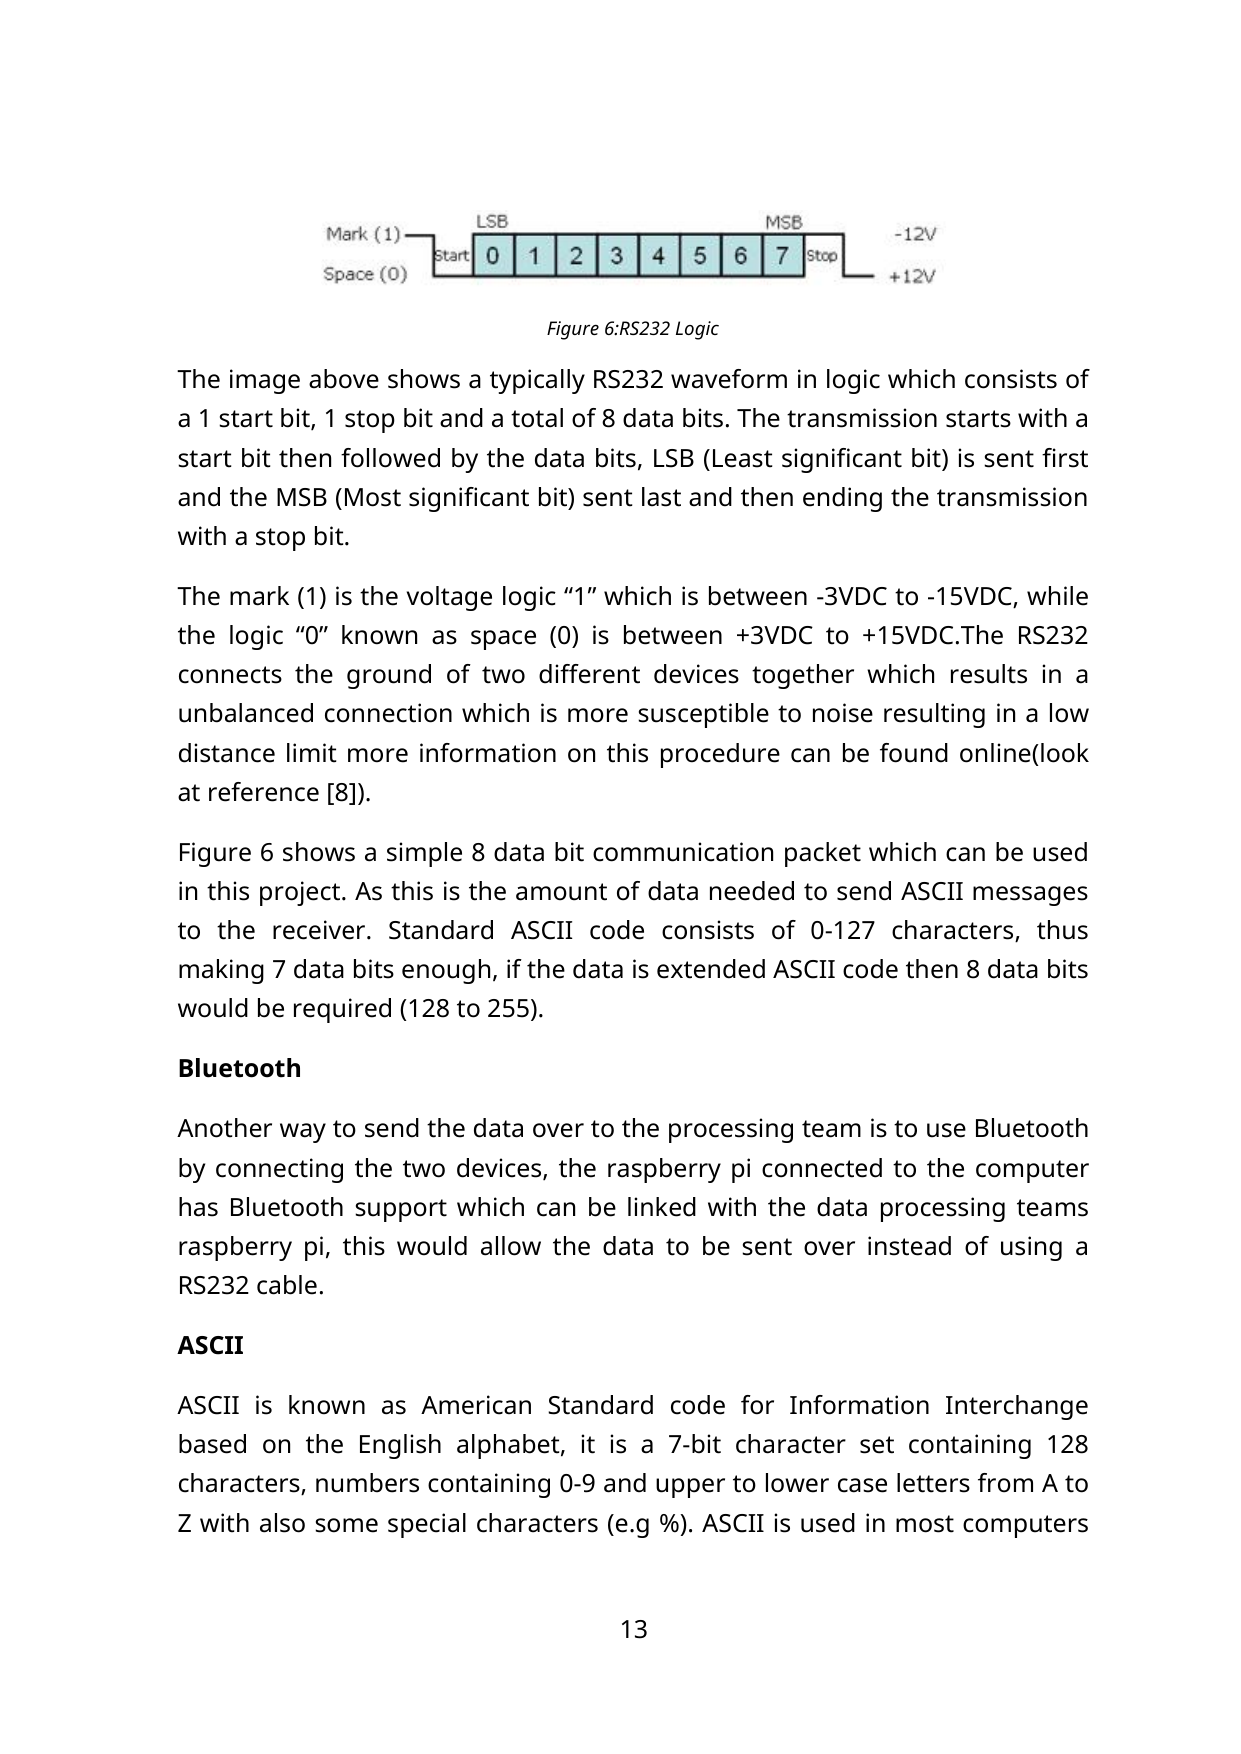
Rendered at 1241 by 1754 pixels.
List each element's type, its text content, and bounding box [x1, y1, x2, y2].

text Another way to send the data over to the processing team is to use Bluetooth by connecting the two devices, the raspberry pi connected to the computer has Bluetooth support which can be linked with the data processing teams raspberry pi, this would allow the data to be sent over instead of using a RS232 cable. [177, 1111, 1090, 1302]
text The mark (1) is the voltage logic “1” which is between -3VDC to -15VDC, while the logic “0” known as space (0) is between +3VDC to +15VDC.The RS232 connects the ground of two different devices together which results in a unbalanced connection which is more susceptible to noise resulting in a low distance limit more information on this procedure can be found online(look at reference). [177, 578, 1090, 808]
text The image above shows a typically RS232 waveform in logic which consists of a 1 start bit, 1 stop bit and a total of 8 data bits. The transmission starts with a start bit then followed by the data bits, LSB (Least significant bit) is sent first and the MSB (Most significant bit) sent last and then ending the transmission with a stop bit. [177, 362, 1090, 553]
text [177, 1388, 1090, 1539]
text Bluetooth [177, 1051, 1090, 1085]
text Figure 6:RS232 Logic [177, 316, 1090, 341]
picture [321, 210, 947, 290]
text Figure 6 shows a simple 8 data bit communication packet which can be used in this project. As this is the amount of data needed to send ASCII messages to the receiver. Standard ASCII code consists of 0-127 characters, thus making 7 data bits enough, if the data is extended ASCII code then 8 data bits would be required (128 to 255). [177, 834, 1090, 1025]
text ASCII [177, 1328, 1090, 1362]
